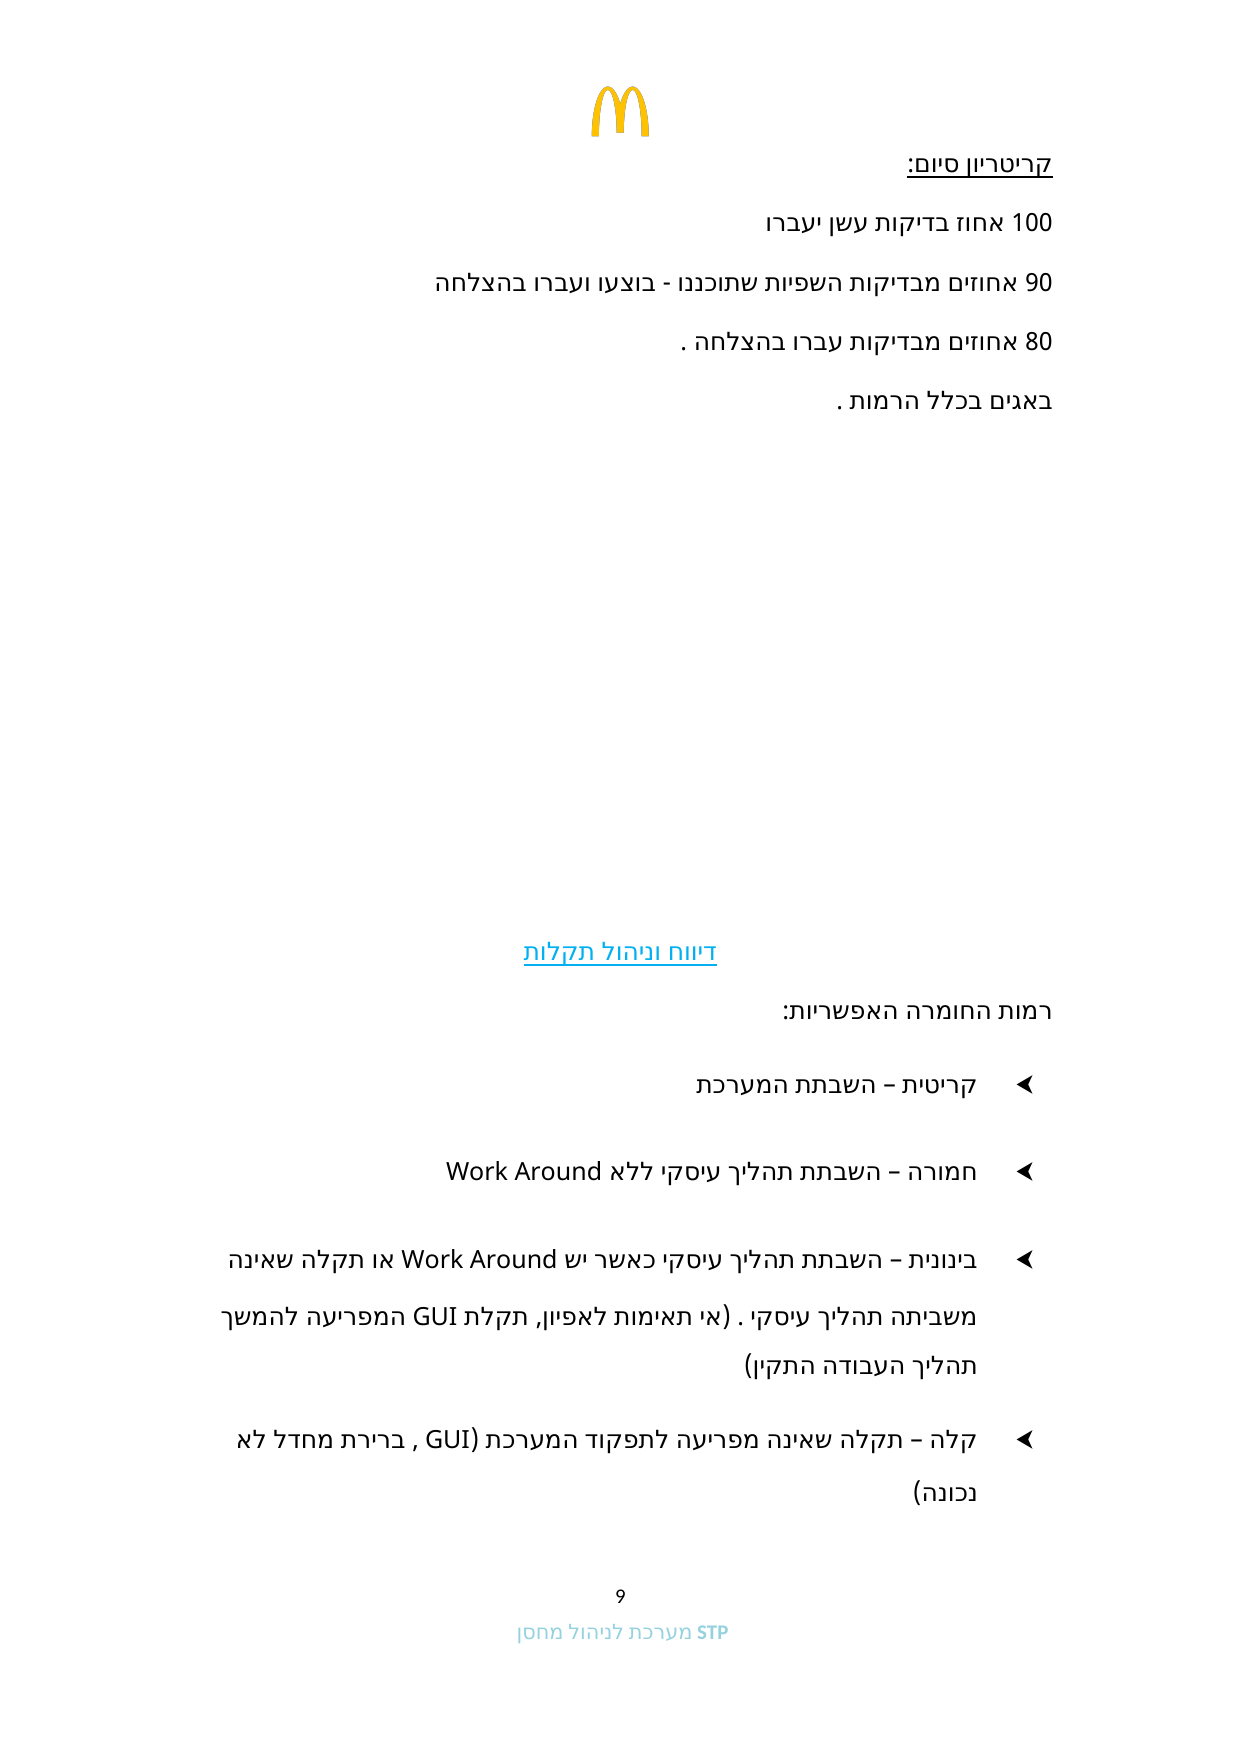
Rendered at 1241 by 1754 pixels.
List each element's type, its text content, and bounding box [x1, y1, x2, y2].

text 90 אחוזים מבדיקות השפיות שתוכננו - בוצעו ועברו בהצלחה [187, 268, 1053, 301]
text קריטריון סיום: [187, 150, 1053, 183]
text רמות החומרה האפשריות: [187, 997, 1053, 1030]
list קריטית – השבתת המערכת [187, 1057, 1015, 1108]
text 100 אחוז בדיקות עשן יעברו [187, 209, 1053, 242]
text דיווח וניהול תקלות [187, 938, 1053, 971]
list חמורה – השבתת תהליך עיסקי ללא Work Around [187, 1144, 1015, 1195]
text באגים בכלל הרמות . [187, 387, 1053, 420]
text 80 אחוזים מבדיקות עברו בהצלחה . [187, 328, 1053, 360]
list בינונית – השבתת תהליך עיסקי כאשר יש Work Around או תקלה שאינה משביתה תהליך עיסקי . (אי תאימות לאפיון, תקלת GUI המפריעה להמשך תהליך העבודה התקין) [187, 1231, 1015, 1384]
list קלה – תקלה שאינה מפריעה לתפקוד המערכת (GUI , ברירת מחדל לא נכונה) [187, 1411, 1015, 1511]
picture [571, 84, 669, 139]
